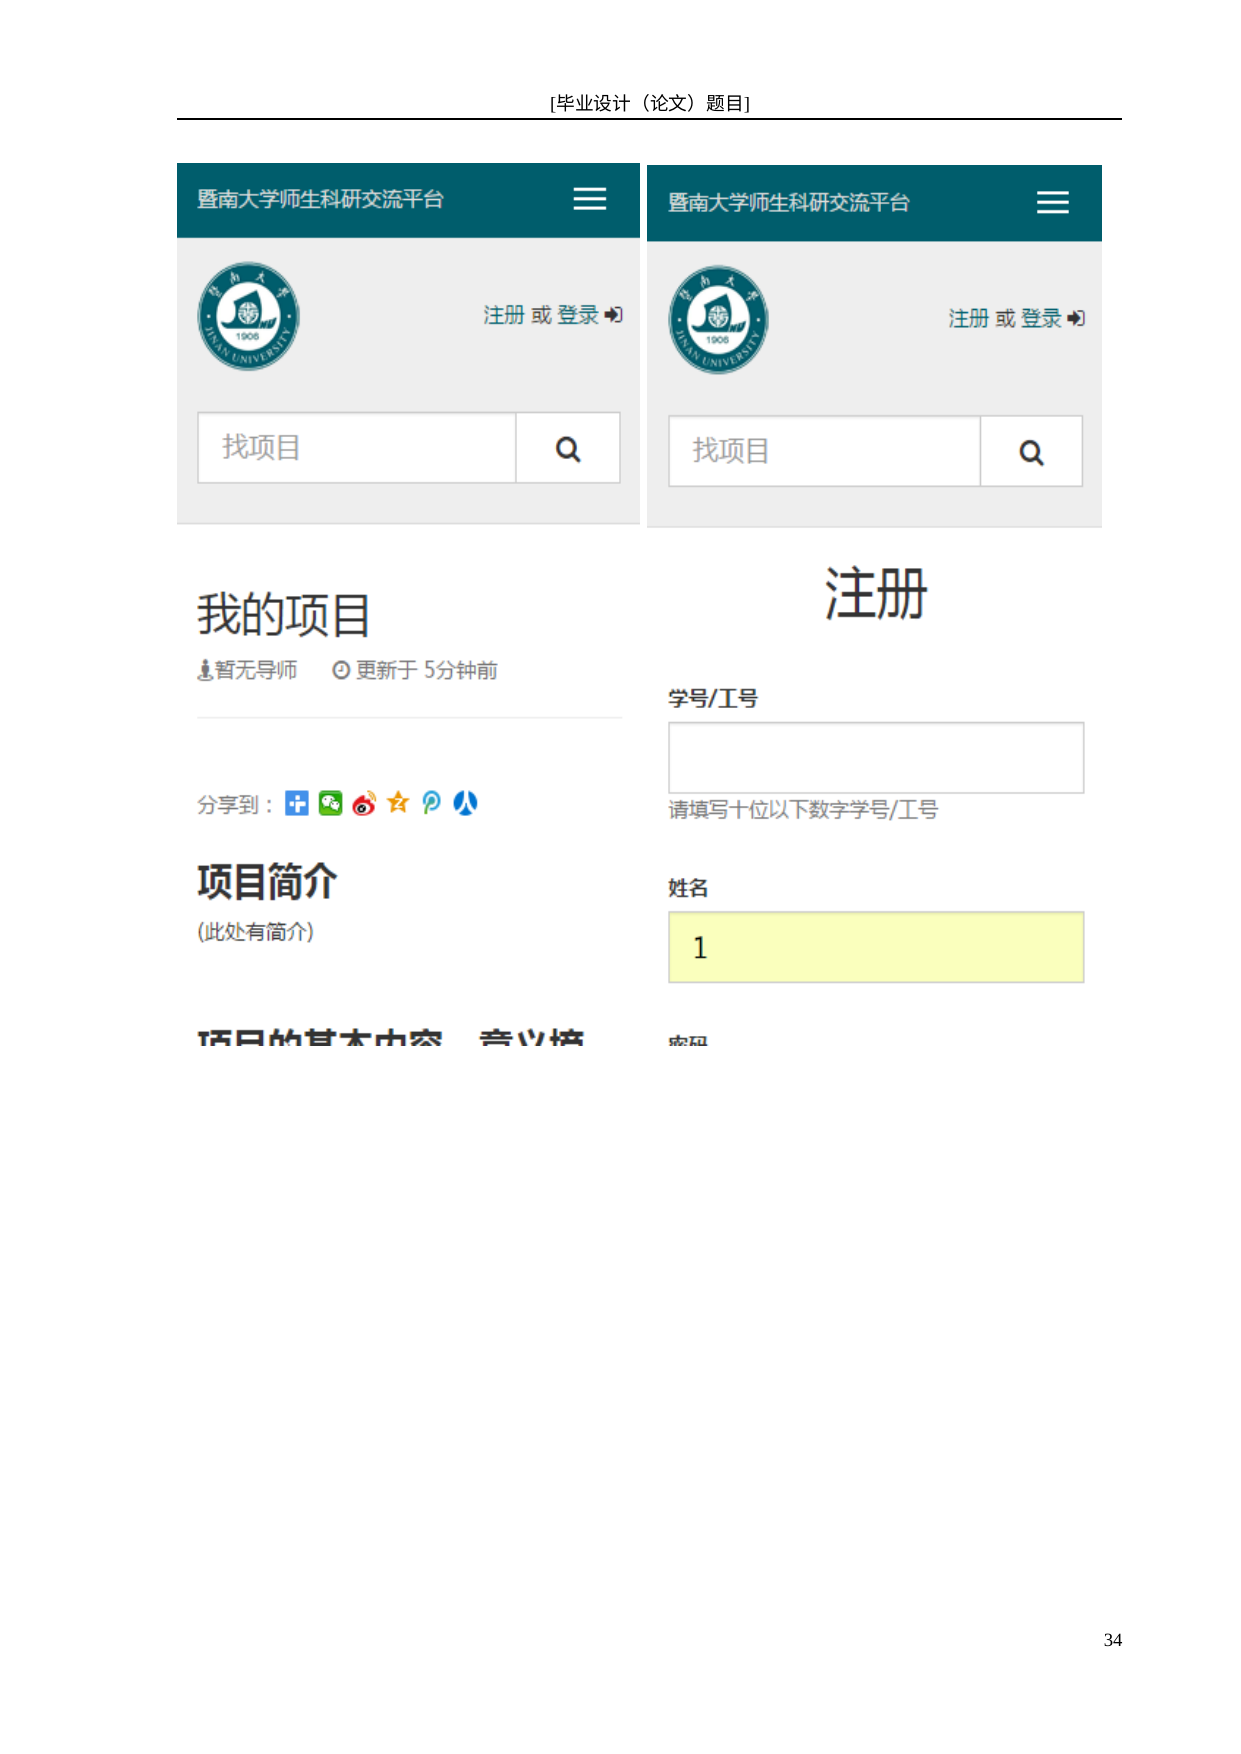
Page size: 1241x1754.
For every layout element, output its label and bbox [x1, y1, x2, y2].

picture [647, 165, 1102, 1046]
picture [177, 163, 640, 1046]
